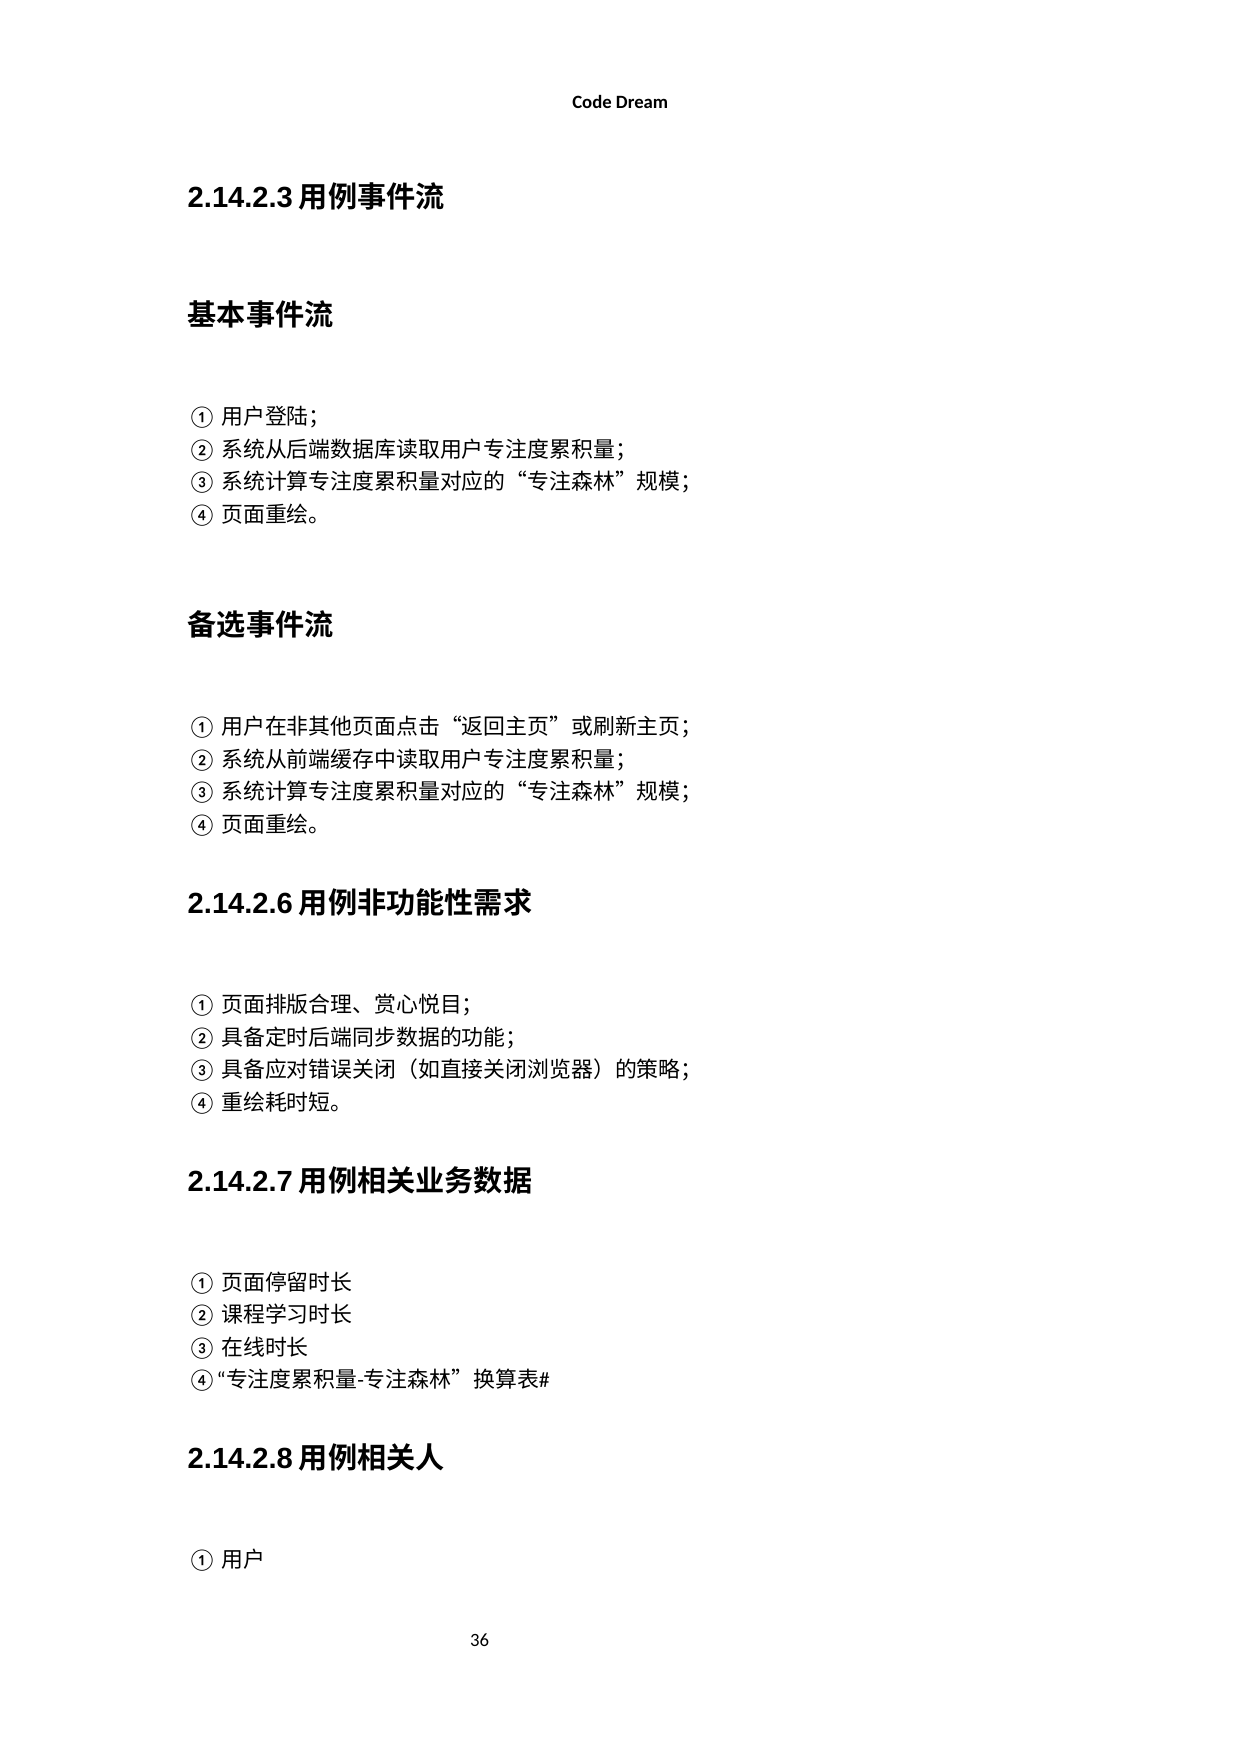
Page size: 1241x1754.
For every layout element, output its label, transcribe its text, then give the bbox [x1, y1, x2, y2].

text ①用户 [187, 1542, 1053, 1574]
text ②系统从前端缓存中读取用户专注度累积量； [187, 741, 1053, 774]
text ③具备应对错误关闭（如直接关闭浏览器）的策略； [187, 1052, 1053, 1084]
text ①用户登陆； [187, 399, 1053, 431]
subtitle 基本事件流 [187, 280, 1053, 345]
text ②系统从后端数据库读取用户专注度累积量； [187, 431, 1053, 464]
text ①页面排版合理、赏心悦目； [187, 987, 1053, 1019]
text ③系统计算专注度累积量对应的“专注森林”规模； [187, 774, 1053, 806]
text ①页面停留时长 [187, 1264, 1053, 1297]
subtitle 2.14.2.8用例相关人 [187, 1423, 1053, 1488]
subtitle 2.14.2.3用例事件流 [187, 162, 1053, 227]
text ④“专注度累积量-专注森林”换算表# [187, 1362, 1053, 1394]
text ②具备定时后端同步数据的功能； [187, 1019, 1053, 1052]
text ②课程学习时长 [187, 1297, 1053, 1329]
text ③系统计算专注度累积量对应的“专注森林”规模； [187, 464, 1053, 496]
text ④重绘耗时短。 [187, 1084, 1053, 1117]
text ④页面重绘。 [187, 496, 1053, 529]
text ③在线时长 [187, 1329, 1053, 1362]
text ①用户在非其他页面点击“返回主页”或刷新主页； [187, 709, 1053, 741]
subtitle 2.14.2.6用例非功能性需求 [187, 868, 1053, 933]
subtitle 2.14.2.7用例相关业务数据 [187, 1146, 1053, 1211]
subtitle 备选事件流 [187, 591, 1053, 656]
text ④页面重绘。 [187, 806, 1053, 839]
